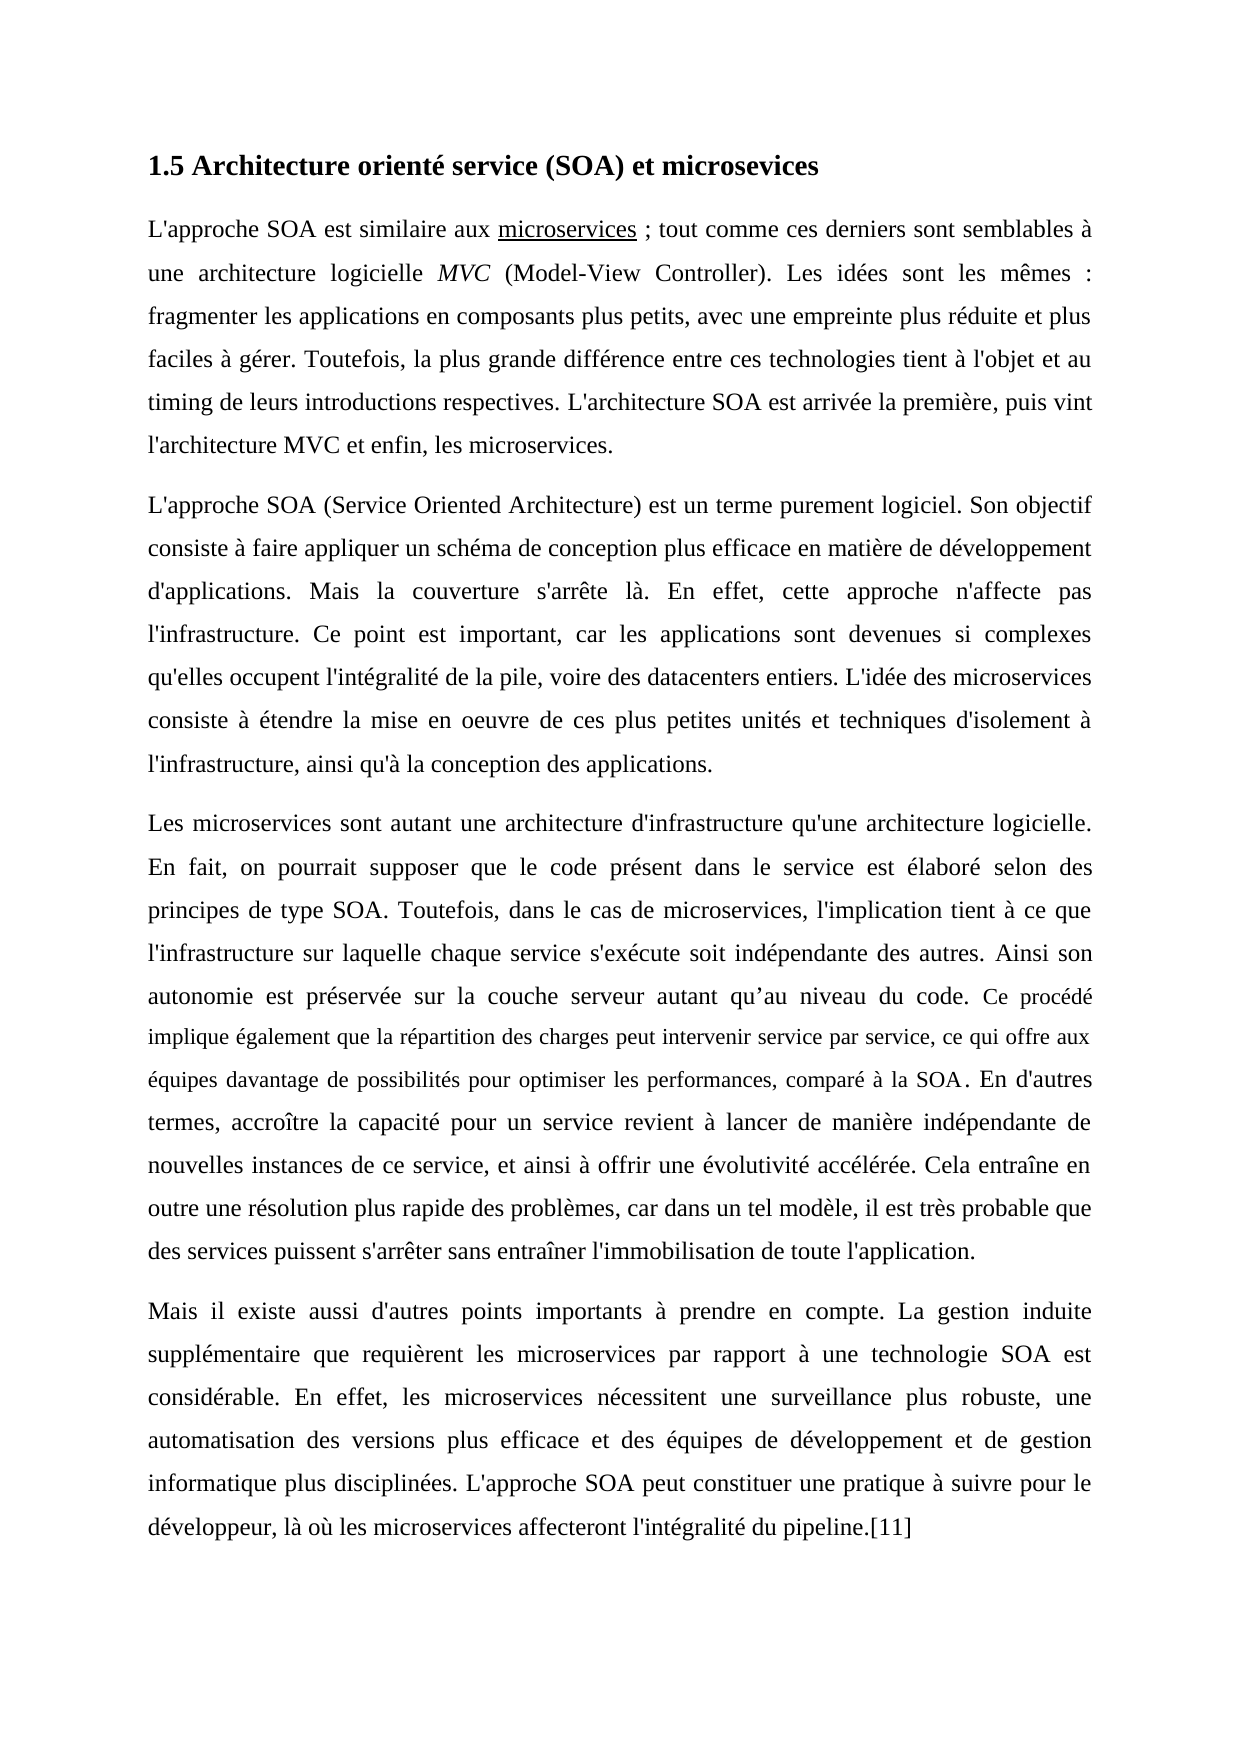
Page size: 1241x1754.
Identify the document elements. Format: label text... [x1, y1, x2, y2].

text L'approche SOA est similaire aux microservices ; tout comme ces derniers sont semblables à une architecture logicielle MVC (Model-View Controller). Les idées sont les mêmes : fragmenter les applications en composants plus petits, avec une empreinte plus réduite et plus faciles à gérer. Toutefois, la plus grande différence entre ces technologies tient à l'objet et au timing de leurs introductions respectives. L'architecture SOA est arrivée la première, puis vint l'architecture MVC et enfin, les microservices. [148, 214, 1093, 459]
text 1.5 Architecture orienté service (SOA) et microsevices [148, 148, 1093, 181]
text Les microservices sont autant une architecture d'infrastructure qu'une architecture logicielle. En fait, on pourrait supposer que le code présent dans le service est élaboré selon des principes de type SOA. Toutefois, dans le cas de microservices, l'implication tient à ce que l'infrastructure sur laquelle chaque service s'exécute soit indépendante des autres. Ainsi son autonomie est préservée sur la couche serveur autant qu’au niveau du code. Ce procédé implique également que la répartition des charges peut intervenir service par service, ce qui offre aux équipes davantage de possibilités pour optimiser les performances, comparé à la SOA. En d'autres termes, accroître la capacité pour un service revient à lancer de manière indépendante de nouvelles instances de ce service, et ainsi à offrir une évolutivité accélérée. Cela entraîne en outre une résolution plus rapide des problèmes, car dans un tel modèle, il est très probable que des services puissent s'arrêter sans entraîner l'immobilisation de toute l'application. [148, 808, 1093, 1265]
text Mais il existe aussi d'autres points importants à prendre en compte. La gestion induite supplémentaire que requièrent les microservices par rapport à une technologie SOA est considérable. En effet, les microservices nécessitent une surveillance plus robuste, une automatisation des versions plus efficace et des équipes de développement et de gestion informatique plus disciplinées. L'approche SOA peut constituer une pratique à suivre pour le développeur, là où les microservices affecteront l'intégralité du pipeline.[11] [148, 1296, 1093, 1540]
text L'approche SOA (Service Oriented Architecture) est un terme purement logiciel. Son objectif consiste à faire appliquer un schéma de conception plus efficace en matière de développement d'applications. Mais la couverture s'arrête là. En effet, cette approche n'affecte pas l'infrastructure. Ce point est important, car les applications sont devenues si complexes qu'elles occupent l'intégralité de la pile, voire des datacenters entiers. L'idée des microservices consiste à étendre la mise en oeuvre de ces plus petites unités et techniques d'isolement à l'infrastructure, ainsi qu'à la conception des applications. [148, 490, 1093, 777]
